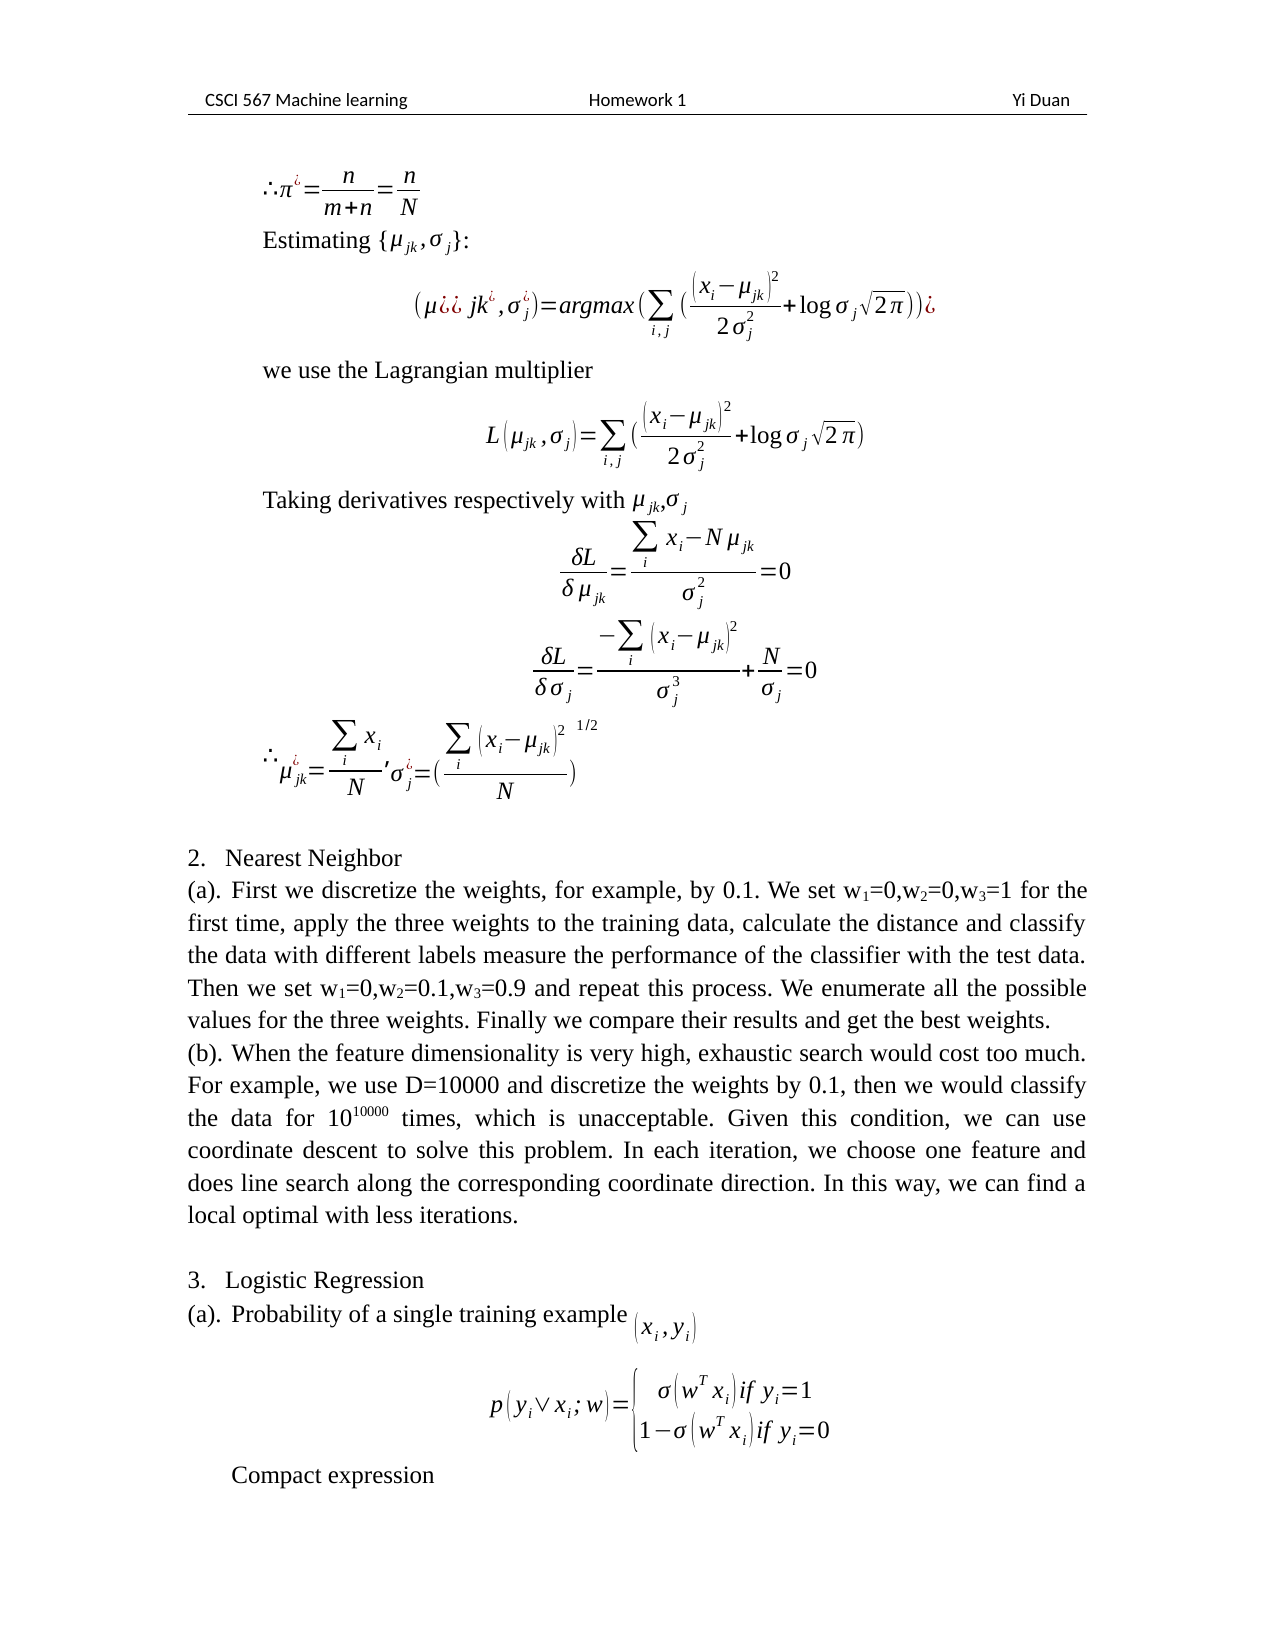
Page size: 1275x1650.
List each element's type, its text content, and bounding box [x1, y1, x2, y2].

list Probability of a single training example [187, 1296, 1087, 1361]
list Estimating {}: [262, 224, 1087, 256]
list Logistic Regression [187, 1264, 1087, 1296]
list Taking derivatives respectively with , [262, 484, 1087, 516]
list ∴, [262, 711, 1087, 809]
list Compact expression [231, 1459, 1087, 1491]
list When the feature dimensionality is very high, exhaustic search would cost too much. For example, we use D=10000 and discretize the weights by 0.1, then we would classify the data for 1010000 times, which is unacceptable. Given this condition, we can use coordinate descent to solve this problem. In each iteration, we choose one feature and does line search along the corresponding coordinate direction. In this way, we can find a local optimal with less iterations. [187, 1036, 1087, 1231]
list Nearest Neighbor [187, 841, 1087, 874]
list ∴ [262, 159, 1087, 224]
list we use the Lagrangian multiplier [262, 354, 1087, 386]
list First we discretize the weights, for example, by 0.1. We set w1=0,w2=0,w3=1 for the first time, apply the three weights to the training data, calculate the distance and classify the data with different labels measure the performance of the classifier with the test data. Then we set w1=0,w2=0.1,w3=0.9 and repeat this process. We enumerate all the possible values for the three weights. Finally we compare their results and get the best weights. [187, 874, 1087, 1036]
